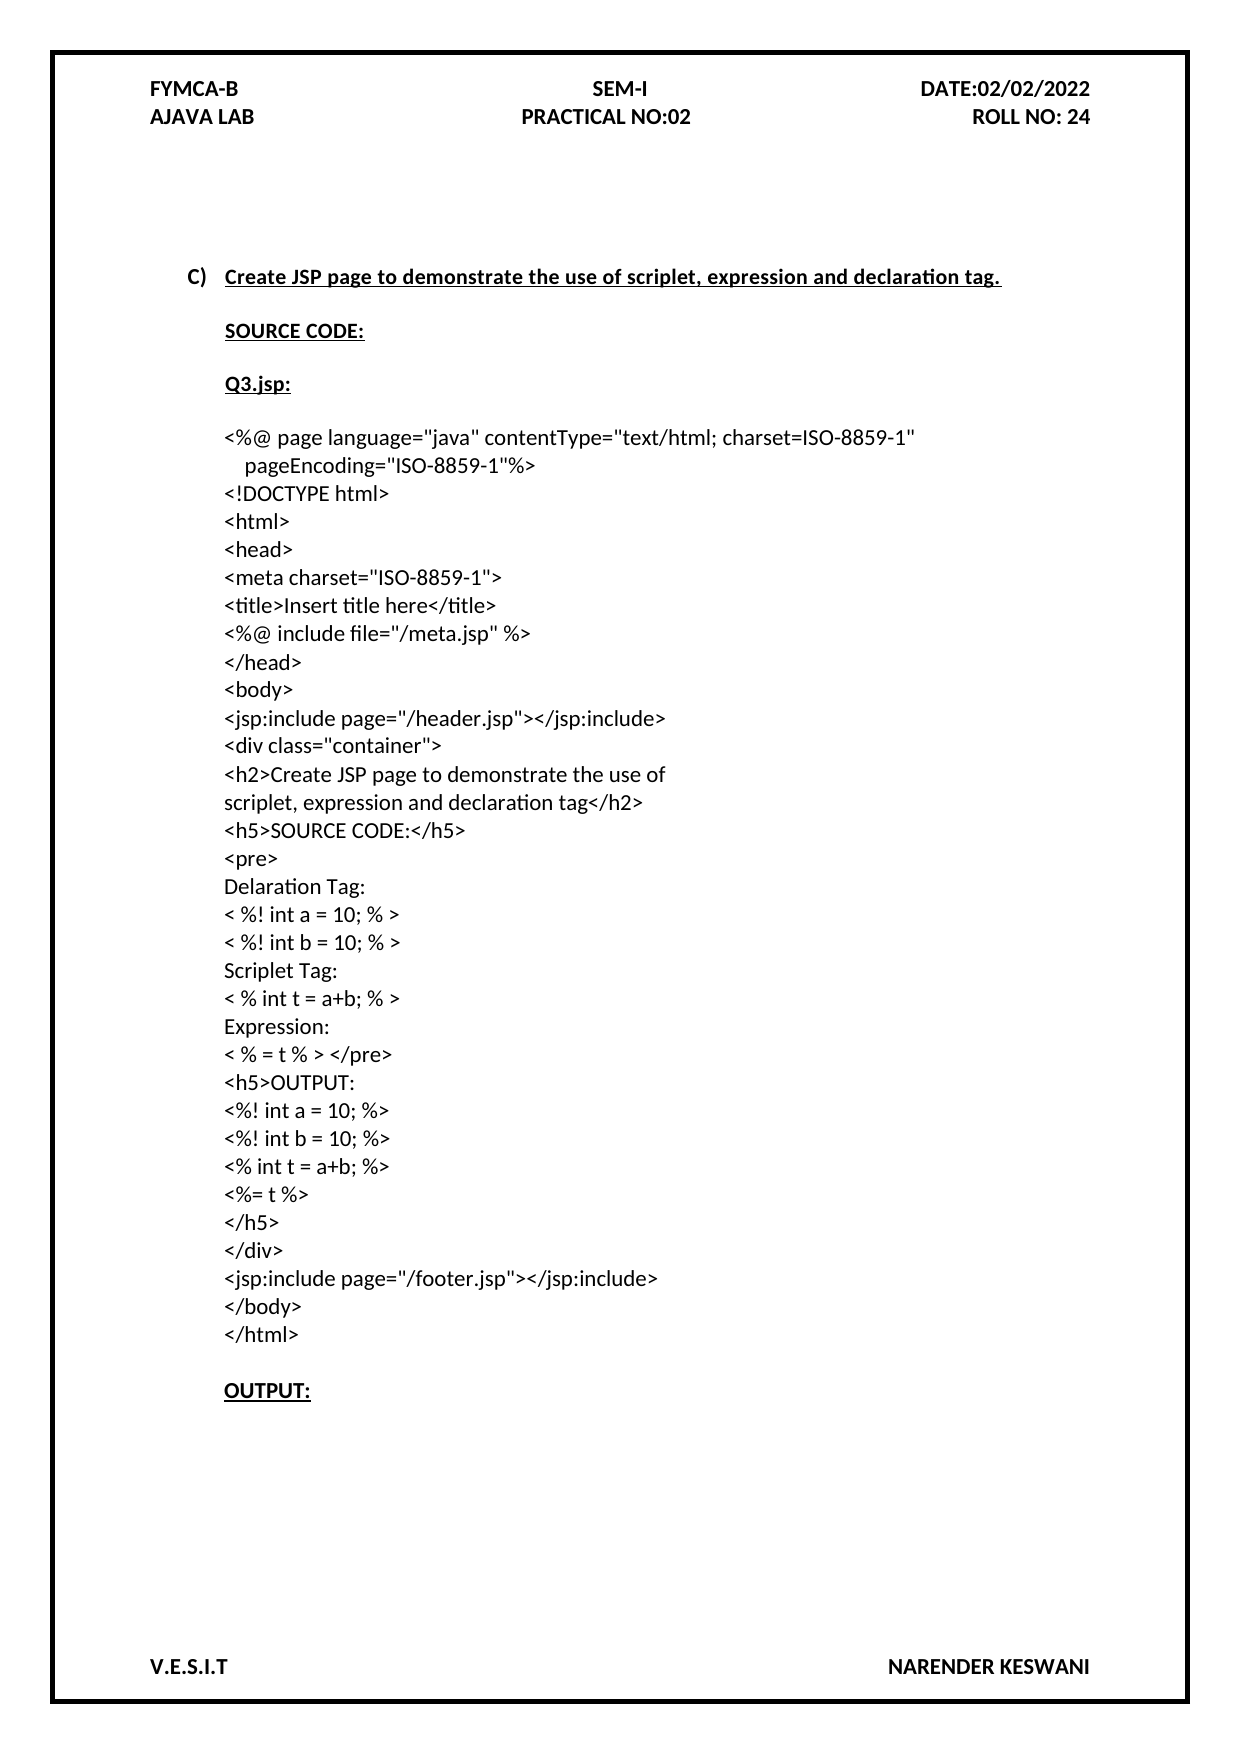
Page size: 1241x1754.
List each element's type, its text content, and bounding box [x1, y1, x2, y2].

text <html> [224, 507, 1090, 536]
text pageEncoding="ISO-8859-1"%> [224, 451, 1090, 479]
text <%@ page language="java" contentType="text/html; charset=ISO-8859-1" [224, 397, 1090, 451]
text <%= t %> [224, 1180, 1090, 1208]
text <div class="container"> [224, 732, 1090, 760]
text OUTPUT: [224, 1376, 1090, 1404]
text <h5>OUTPUT: [224, 1068, 1090, 1096]
text Expression: [224, 1012, 1090, 1040]
text Scriplet Tag: [224, 956, 1090, 984]
text </head> [224, 648, 1090, 676]
text <head> [224, 536, 1090, 563]
text <jsp:include page="/footer.jsp"></jsp:include> [224, 1264, 1090, 1292]
text < %! int b = 10; % > [224, 928, 1090, 956]
text </html> [224, 1320, 1090, 1348]
text <pre> [224, 844, 1090, 872]
text < % = t % > </pre> [224, 1040, 1090, 1068]
list Create JSP page to demonstrate the use of scriplet, expression and declaration tag. [187, 262, 1090, 290]
text Delaration Tag: [224, 872, 1090, 900]
text <!DOCTYPE html> [224, 479, 1090, 507]
text <body> [224, 676, 1090, 704]
text </div> [224, 1236, 1090, 1264]
text < %! int a = 10; % > [224, 900, 1090, 928]
text <%! int a = 10; %> [224, 1096, 1090, 1124]
text SOURCE CODE: [225, 317, 1090, 343]
text <h2>Create JSP page to demonstrate the use of [224, 760, 1090, 788]
text <meta charset="ISO-8859-1"> [224, 563, 1090, 592]
text <jsp:include page="/header.jsp"></jsp:include> [224, 704, 1090, 732]
text <% int t = a+b; %> [224, 1152, 1090, 1180]
text < % int t = a+b; % > [224, 984, 1090, 1012]
text </body> [224, 1292, 1090, 1320]
text <h5>SOURCE CODE:</h5> [224, 816, 1090, 844]
text </h5> [224, 1208, 1090, 1236]
text scriplet, expression and declaration tag</h2> [224, 788, 1090, 816]
text <%@ include file="/meta.jsp" %> [224, 619, 1090, 648]
text <%! int b = 10; %> [224, 1124, 1090, 1152]
text <title>Insert title here</title> [224, 592, 1090, 619]
text Q3.jsp: [225, 370, 1090, 397]
